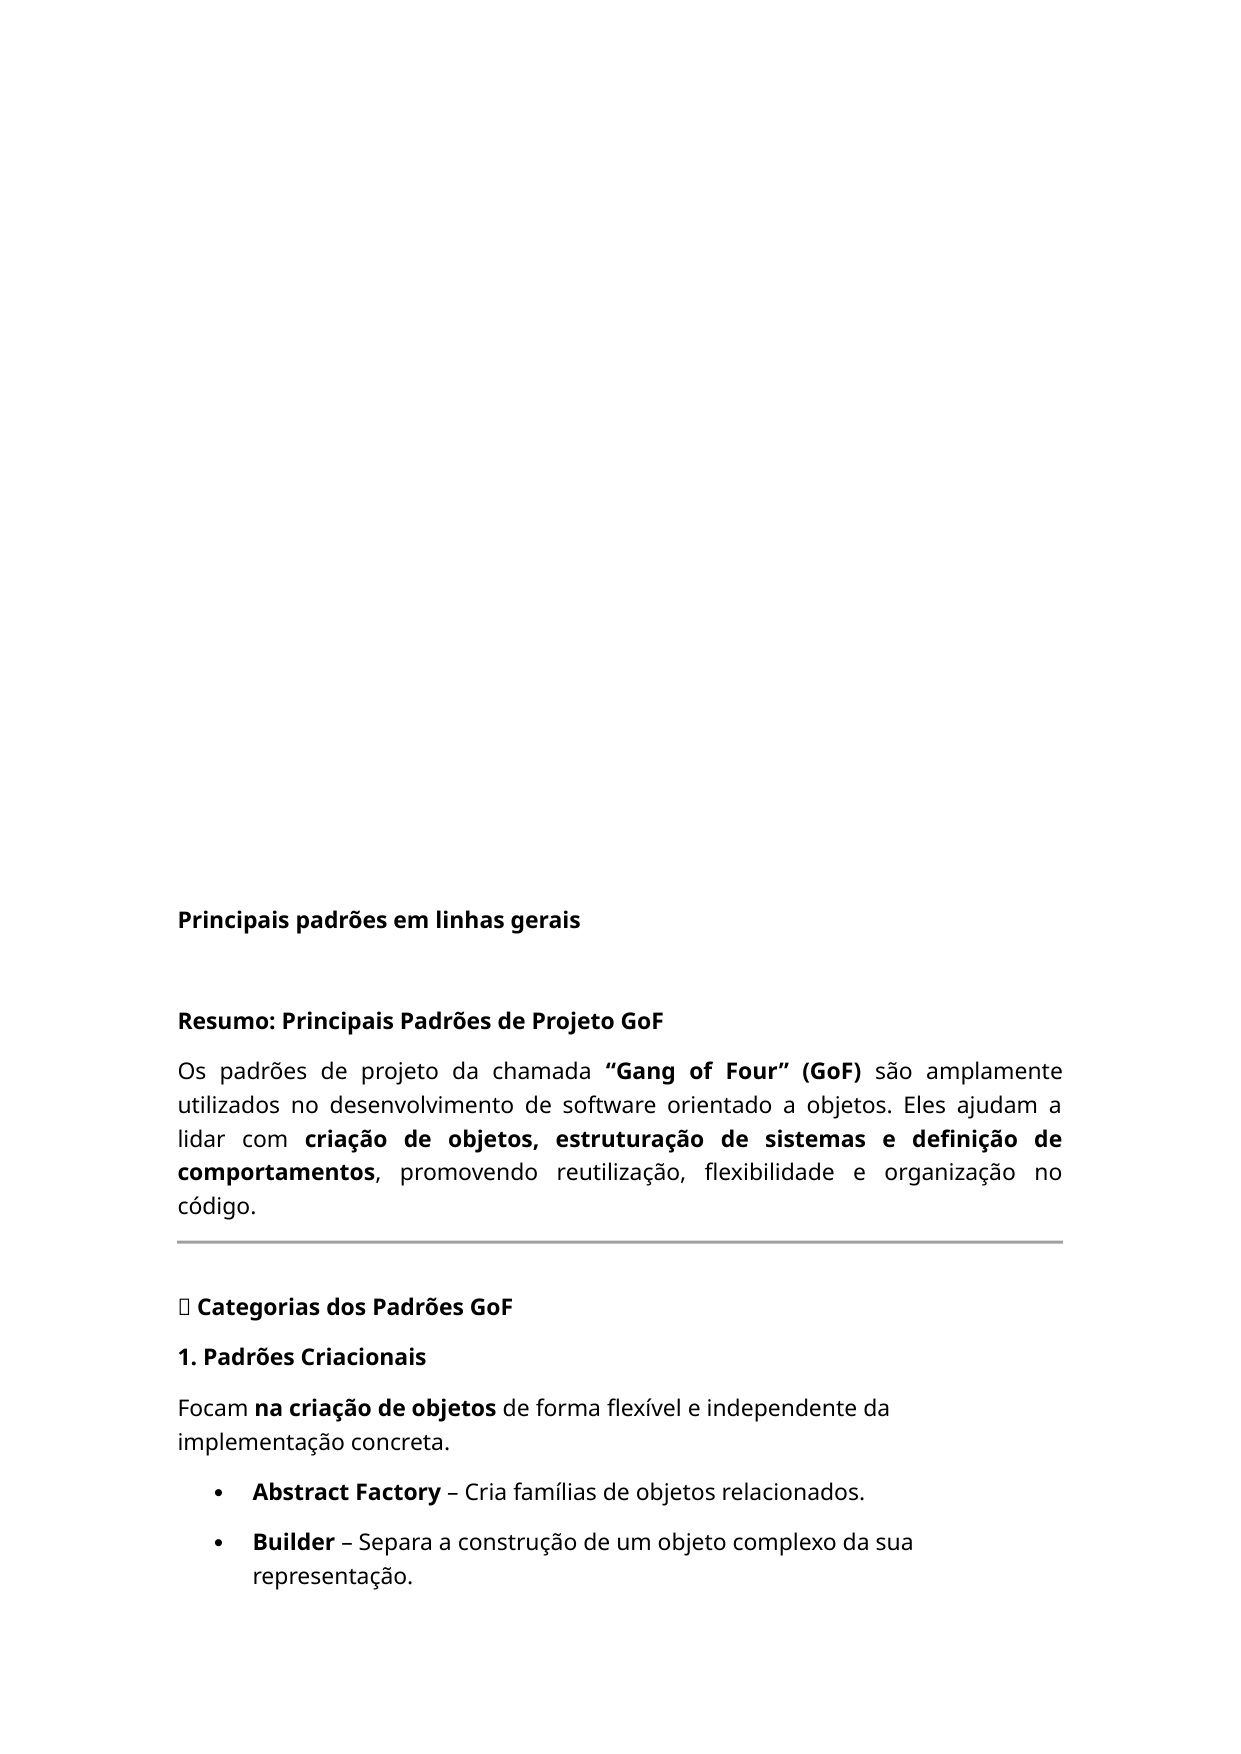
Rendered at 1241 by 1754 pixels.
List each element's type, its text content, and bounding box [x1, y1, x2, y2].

text Focam na criação de objetos de forma flexível e independente da implementação concreta. [177, 1392, 1063, 1457]
text Principais padrões em linhas gerais [177, 904, 1063, 935]
text Resumo: Principais Padrões de Projeto GoF [177, 1005, 1063, 1036]
list Abstract Factory – Cria famílias de objetos relacionados. [215, 1476, 1063, 1507]
text 1. Padrões Criacionais [177, 1341, 1063, 1373]
text 🔹 Categorias dos Padrões GoF [177, 1291, 1063, 1322]
list Builder – Separa a construção de um objeto complexo da sua representação. [215, 1526, 1063, 1591]
text Os padrões de projeto da chamada “Gang of Four” (GoF) são amplamente utilizados no desenvolvimento de software orientado a objetos. Eles ajudam a lidar com criação de objetos, estruturação de sistemas e definição de comportamentos, promovendo reutilização, flexibilidade e organização no código. [177, 1055, 1063, 1221]
